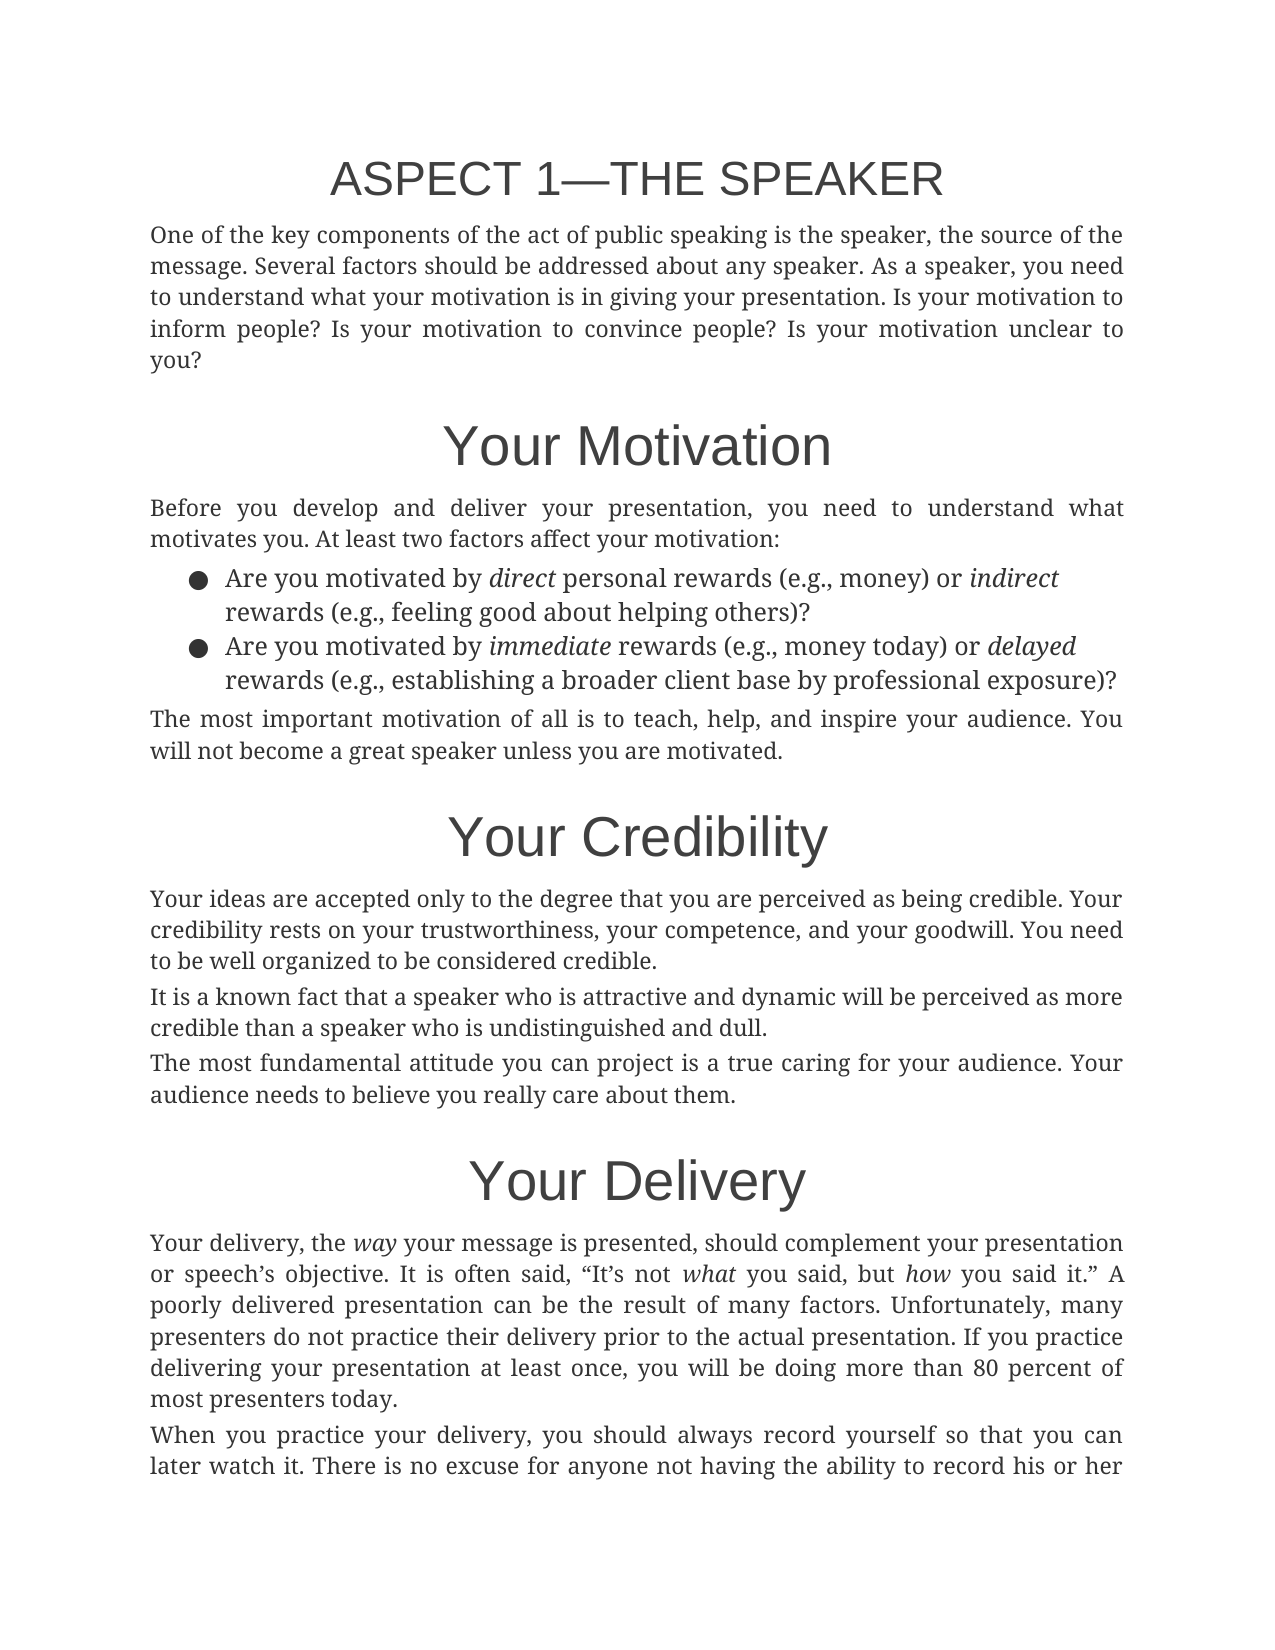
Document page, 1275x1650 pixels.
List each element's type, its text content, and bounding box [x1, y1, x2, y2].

text The most important motivation of all is to teach, help, and inspire your audience. You will not become a great speaker unless you are motivated. [150, 703, 1125, 766]
list Are you motivated by direct personal rewards (e.g., money) or indirect rewards (e.g., feeling good about helping others)? [187, 561, 1125, 629]
text Before you develop and deliver your presentation, you need to understand what motivates you. At least two factors affect your motivation: [150, 492, 1125, 554]
subtitle ASPECT 1—THE SPEAKER [150, 150, 1125, 205]
subtitle Your Delivery [150, 1147, 1125, 1212]
text It is a known fact that a speaker who is attractive and dynamic will be perceived as more credible than a speaker who is undistinguished and dull. [150, 981, 1125, 1043]
list Are you motivated by immediate rewards (e.g., money today) or delayed rewards (e.g., establishing a broader client base by professional exposure)? [187, 629, 1125, 697]
text The most fundamental attitude you can project is a true caring for your audience. Your audience needs to believe you really care about them. [150, 1047, 1125, 1110]
subtitle Your Credibility [150, 803, 1125, 868]
text Your ideas are accepted only to the degree that you are perceived as being credible. Your credibility rests on your trustworthiness, your competence, and your goodwill. You need to be well organized to be considered credible. [150, 883, 1125, 977]
text Your delivery, the way your message is presented, should complement your presentation or speech’s objective. It is often said, “It’s not what you said, but how you said it.” A poorly delivered presentation can be the result of many factors. Unfortunately, many presenters do not practice their delivery prior to the actual presentation. If you practice delivering your presentation at least once, you will be doing more than 80 percent of most presenters today. [150, 1227, 1125, 1414]
text One of the key components of the act of public speaking is the speaker, the source of the message. Several factors should be addressed about any speaker. As a speaker, you need to understand what your motivation is in giving your presentation. Is your motivation to inform people? Is your motivation to convince people? Is your motivation unclear to you? [150, 219, 1125, 375]
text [150, 1418, 1125, 1481]
subtitle Your Motivation [150, 413, 1125, 477]
